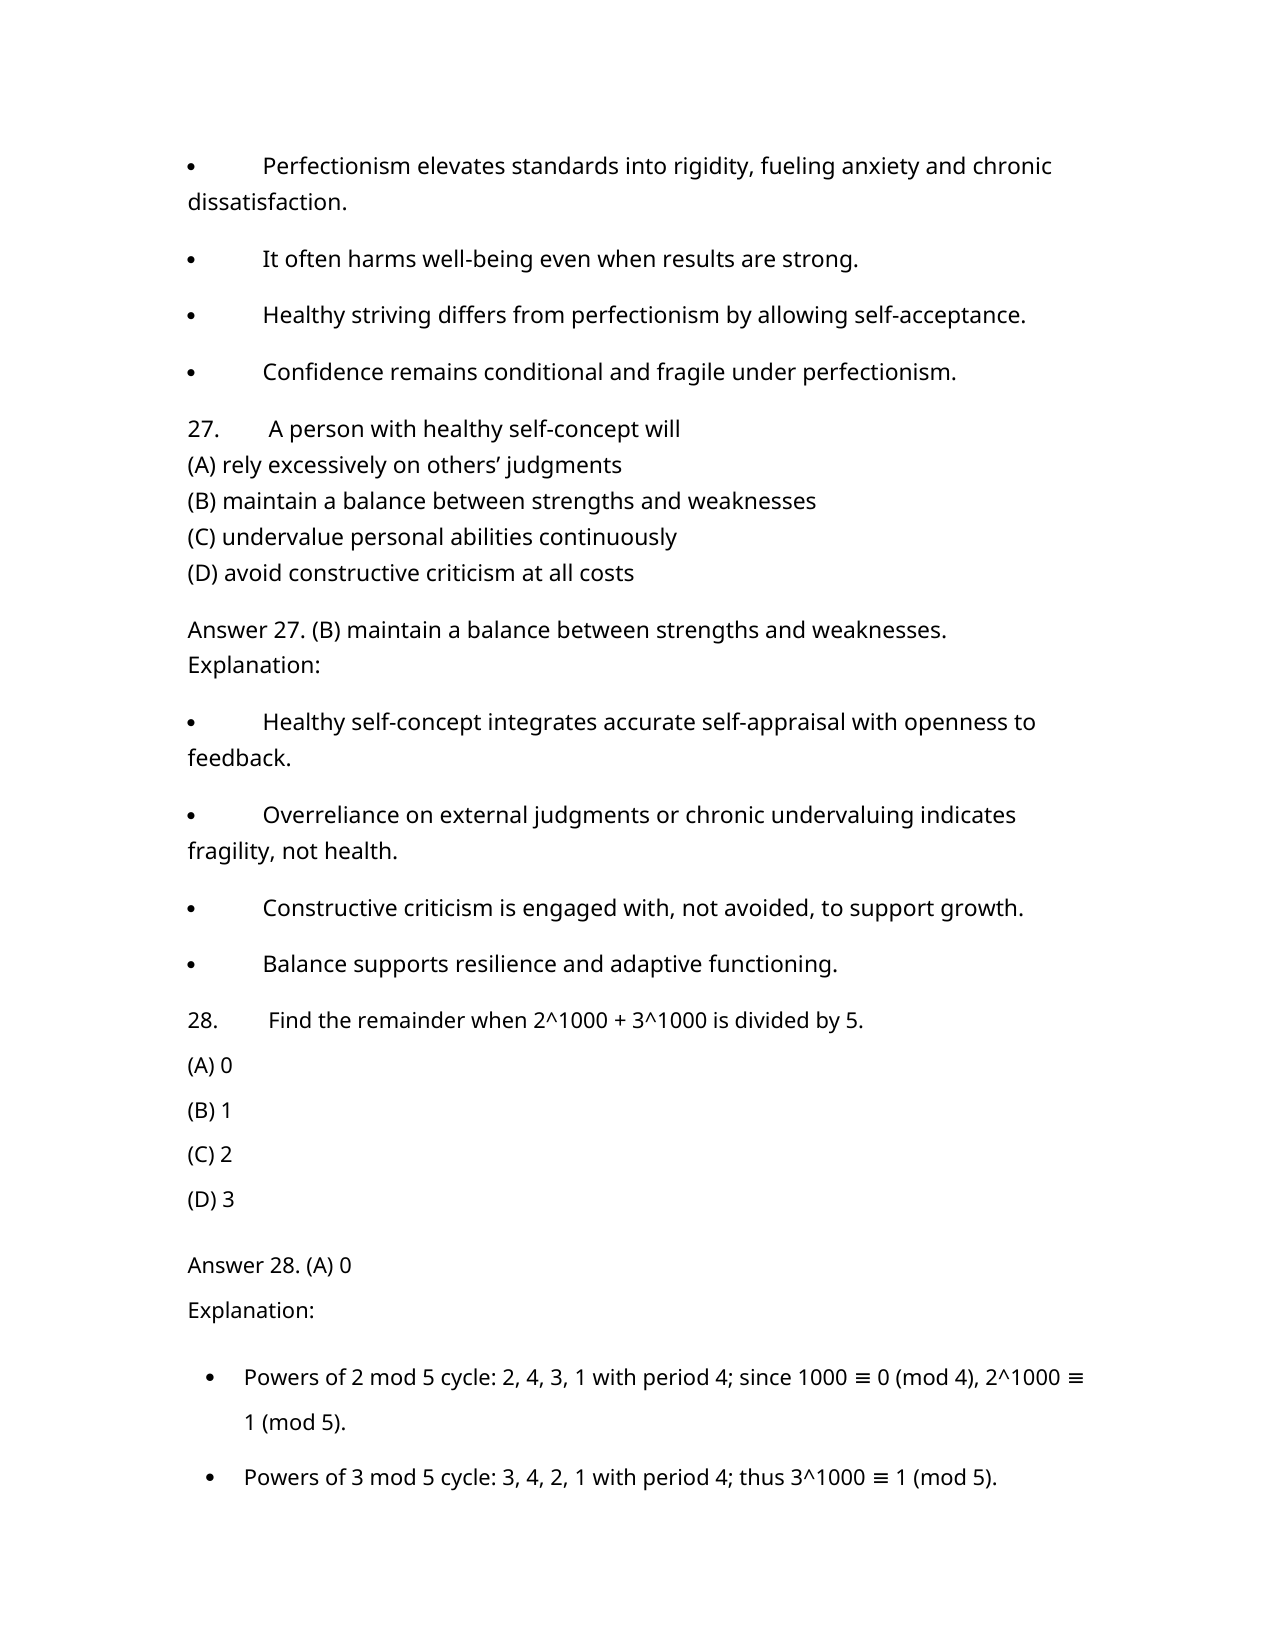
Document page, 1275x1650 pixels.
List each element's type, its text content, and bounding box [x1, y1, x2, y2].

text Answer 27. (B) maintain a balance between strengths and weaknesses. Explanation: [187, 613, 1087, 681]
list Powers of 2 mod 5 cycle: 2, 4, 3, 1 with period 4; since 1000 ≡ 0 (mod 4), 2^1000 ≡ 1 (mod 5). [206, 1362, 1087, 1436]
text  Confidence remains conditional and fragile under perfectionism. [187, 356, 1087, 387]
text  Perfectionism elevates standards into rigidity, fueling anxiety and chronic dissatisfaction. [187, 150, 1087, 217]
text  Healthy self-concept integrates accurate self-appraisal with openness to feedback. [187, 706, 1087, 773]
list Powers of 3 mod 5 cycle: 3, 4, 2, 1 with period 4; thus 3^1000 ≡ 1 (mod 5). [206, 1462, 1087, 1492]
text  Overreliance on external judgments or chronic undervaluing indicates fragility, not health. [187, 799, 1087, 866]
text  Healthy striving differs from perfectionism by allowing self-acceptance. [187, 299, 1087, 331]
text  Constructive criticism is engaged with, not avoided, to support growth. [187, 892, 1087, 923]
text  It often harms well-being even when results are strong. [187, 243, 1087, 274]
text  Balance supports resilience and adaptive functioning. [187, 948, 1087, 980]
text 27. A person with healthy self-concept will (A) rely excessively on others’ judgments (B) maintain a balance between strengths and weaknesses (C) undervalue personal abilities continuously (D) avoid constructive criticism at all costs [187, 413, 1087, 588]
text Answer 28. (A) 0 Explanation: [187, 1251, 1087, 1325]
text 28. Find the remainder when 2^1000 + 3^1000 is divided by 5. (A) 0 (B) 1 (C) 2 (D) 3 [187, 1005, 1087, 1214]
